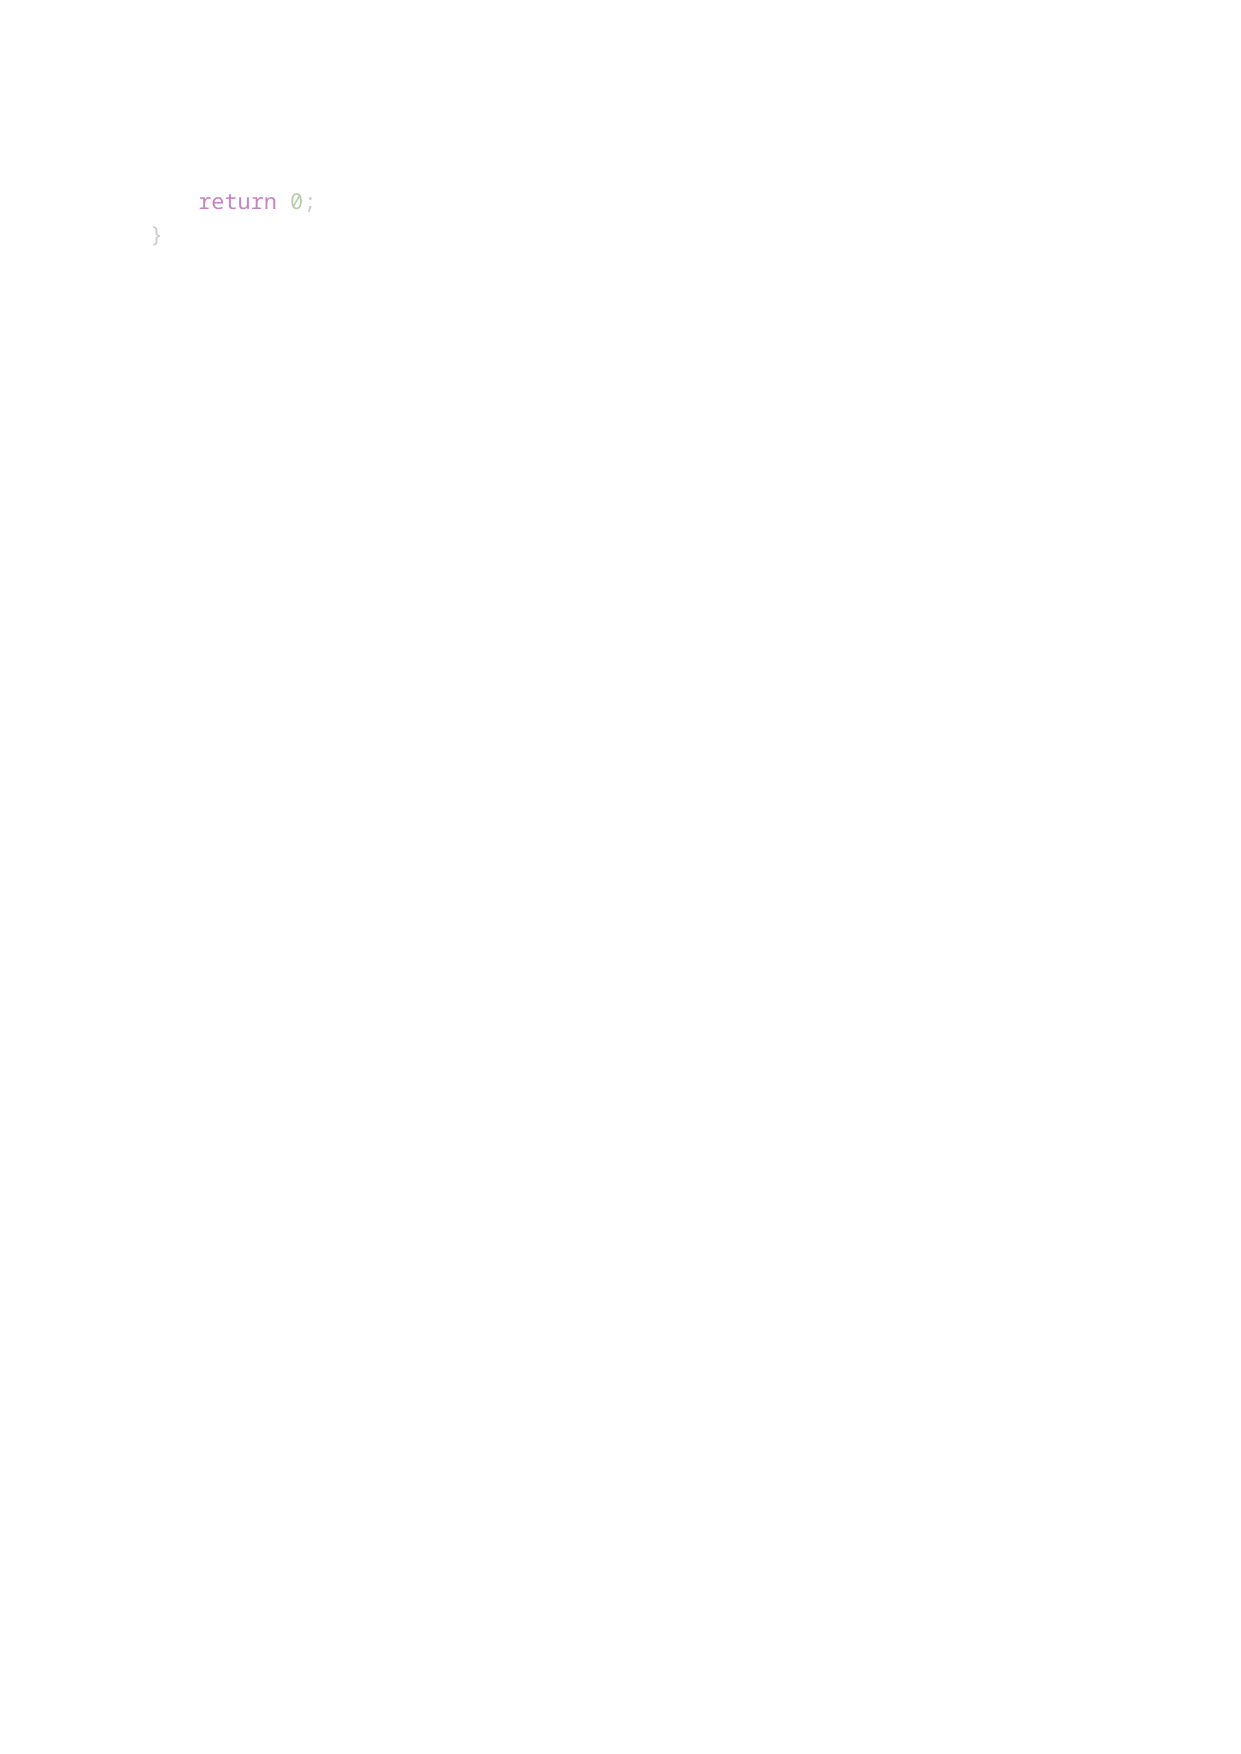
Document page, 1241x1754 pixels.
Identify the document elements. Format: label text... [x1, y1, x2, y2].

text return 0; [198, 186, 1105, 216]
text } [150, 219, 1105, 249]
